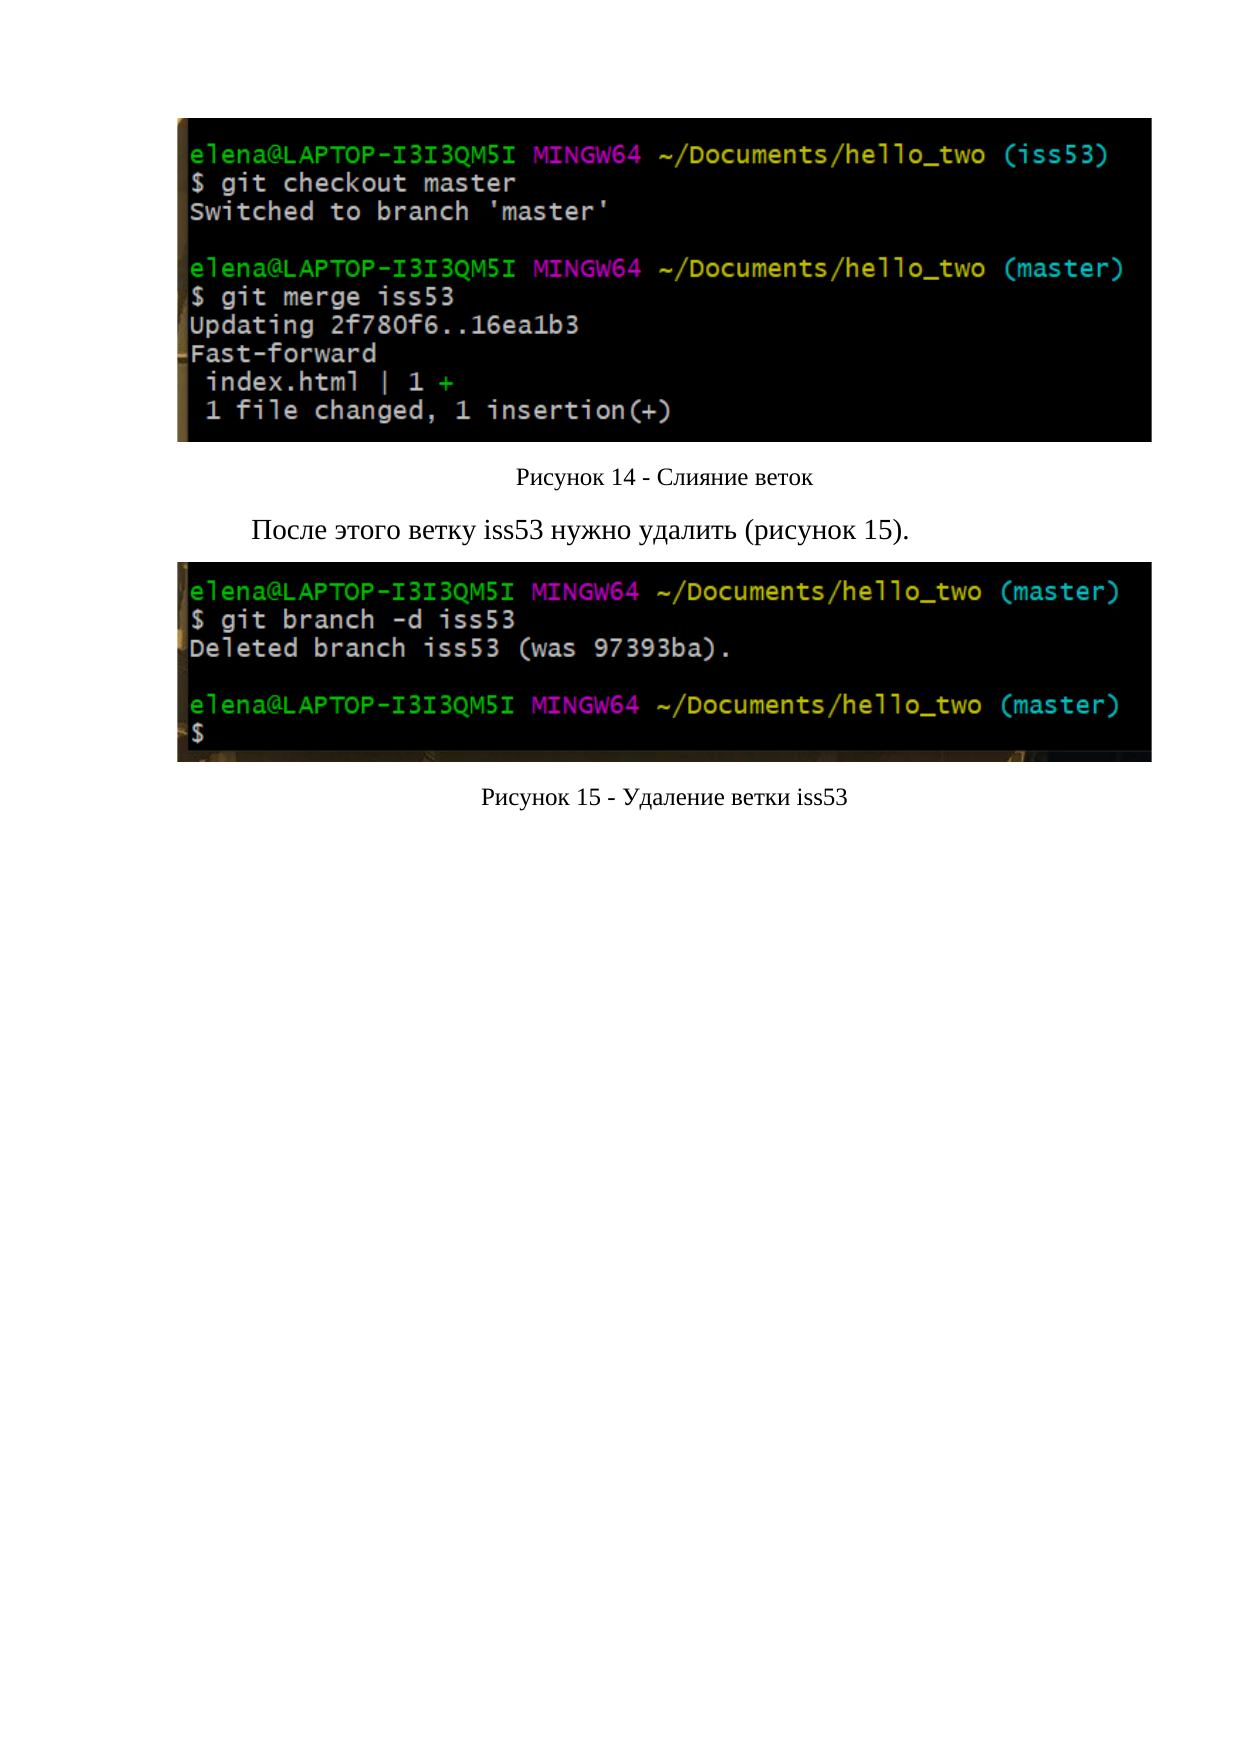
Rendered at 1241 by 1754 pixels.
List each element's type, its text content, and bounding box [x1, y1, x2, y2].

picture [177, 562, 1152, 762]
text Рисунок 14 - Слияние веток [177, 462, 1152, 491]
text Рисунок 15 - Удаление ветки iss53 [177, 782, 1152, 811]
picture [177, 118, 1152, 442]
text После этого ветку iss53 нужно удалить (рисунок 15). [177, 512, 1152, 546]
